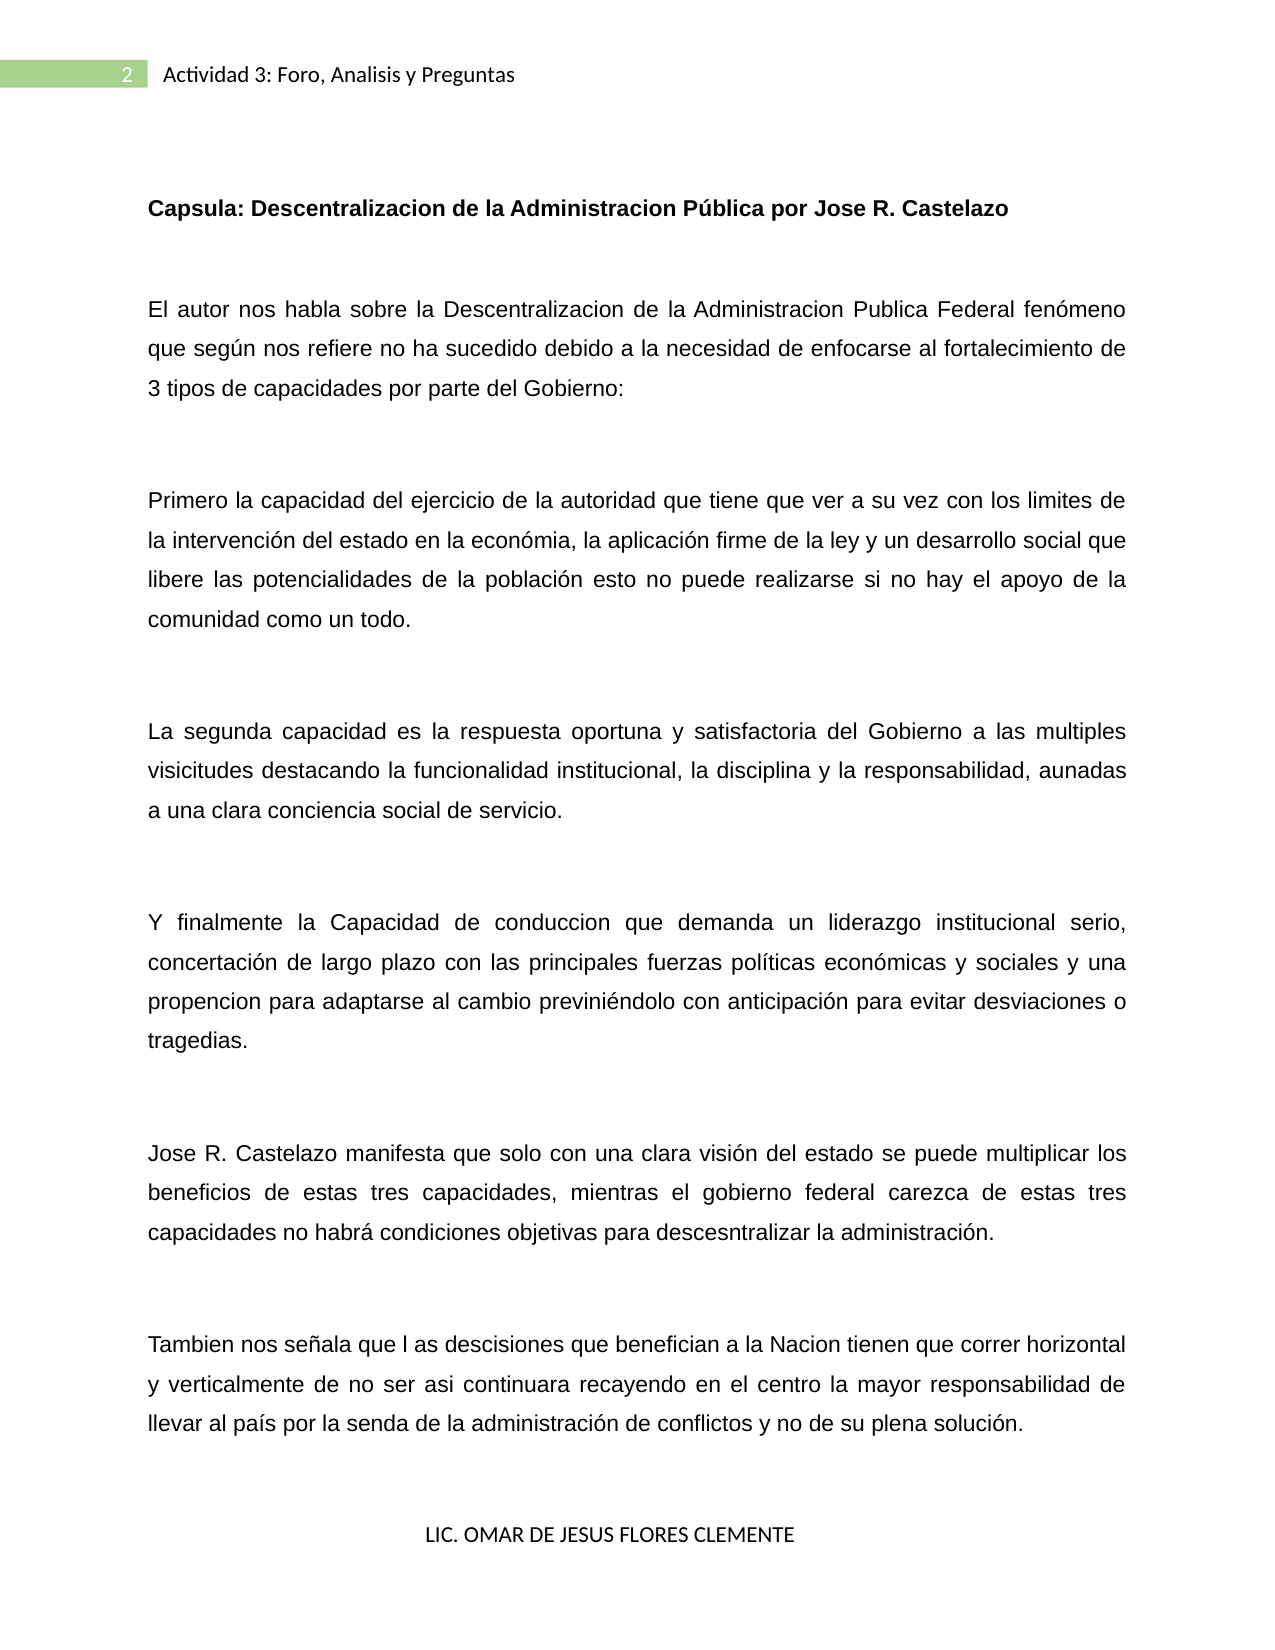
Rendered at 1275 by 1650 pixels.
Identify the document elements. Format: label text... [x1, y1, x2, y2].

text Jose R. Castelazo manifesta que solo con una clara visión del estado se puede multiplicar los beneficios de estas tres capacidades, mientras el gobierno federal carezca de estas tres capacidades no habrá condiciones objetivas para descesntralizar la administración. [148, 1140, 1127, 1245]
text La segunda capacidad es la respuesta oportuna y satisfactoria del Gobierno a las multiples visicitudes destacando la funcionalidad institucional, la disciplina y la responsabilidad, aunadas a una clara conciencia social de servicio. [148, 718, 1127, 823]
text Primero la capacidad del ejercicio de la autoridad que tiene que ver a su vez con los limites de la intervención del estado en la económia, la aplicación firme de la ley y un desarrollo social que libere las potencialidades de la población esto no puede realizarse si no hay el apoyo de la comunidad como un todo. [148, 487, 1127, 632]
text Y finalmente la Capacidad de conduccion que demanda un liderazgo institucional serio, concertación de largo plazo con las principales fuerzas políticas económicas y sociales y una propencion para adaptarse al cambio previniéndolo con anticipación para evitar desviaciones o tragedias. [148, 909, 1127, 1054]
text Capsula: Descentralizacion de la Administracion Pública por Jose R. Castelazo [148, 194, 1127, 221]
text El autor nos habla sobre la Descentralizacion de la Administracion Publica Federal fenómeno que según nos refiere no ha sucedido debido a la necesidad de enfocarse al fortalecimiento de 3 tipos de capacidades por parte del Gobierno: [148, 296, 1127, 401]
text Tambien nos señala que l as descisiones que benefician a la Nacion tienen que correr horizontal y verticalmente de no ser asi continuara recayendo en el centro la mayor responsabilidad de llevar al país por la senda de la administración de conflictos y no de su plena solución. [148, 1331, 1127, 1436]
